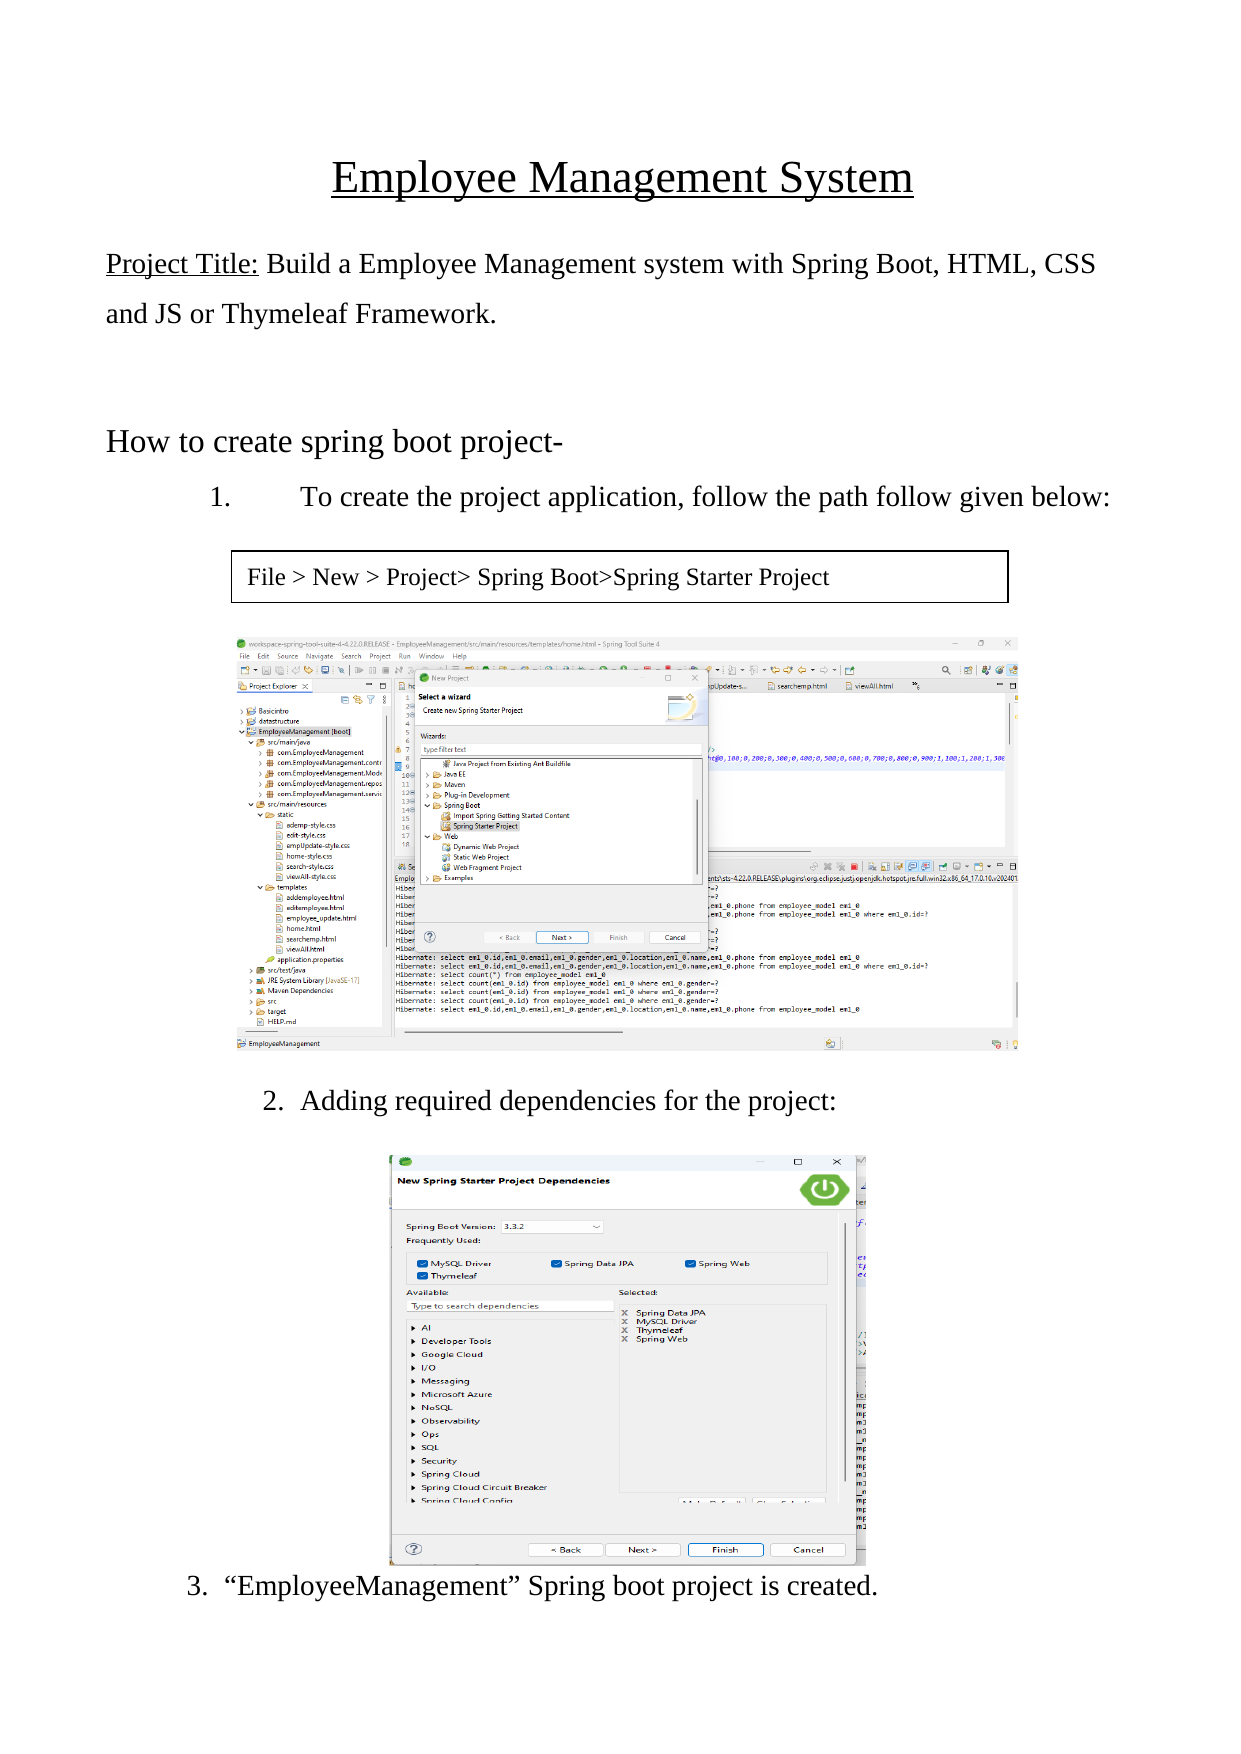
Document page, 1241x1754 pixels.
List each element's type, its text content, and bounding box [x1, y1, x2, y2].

text How to create spring boot project- [106, 421, 1139, 459]
text Project Title: Build a Employee Management system with Spring Boot, HTML, CSS and JS or Thymeleaf Framework. [106, 246, 1139, 329]
list “EmployeeManagement” Spring boot project is created. [186, 1568, 1139, 1602]
picture [236, 637, 1019, 1051]
list Adding required dependencies for the project: [262, 1083, 1090, 1117]
text Employee Management System [106, 150, 1139, 203]
list To create the project application, follow the path follow given below: [209, 479, 1139, 513]
picture [389, 1155, 866, 1566]
